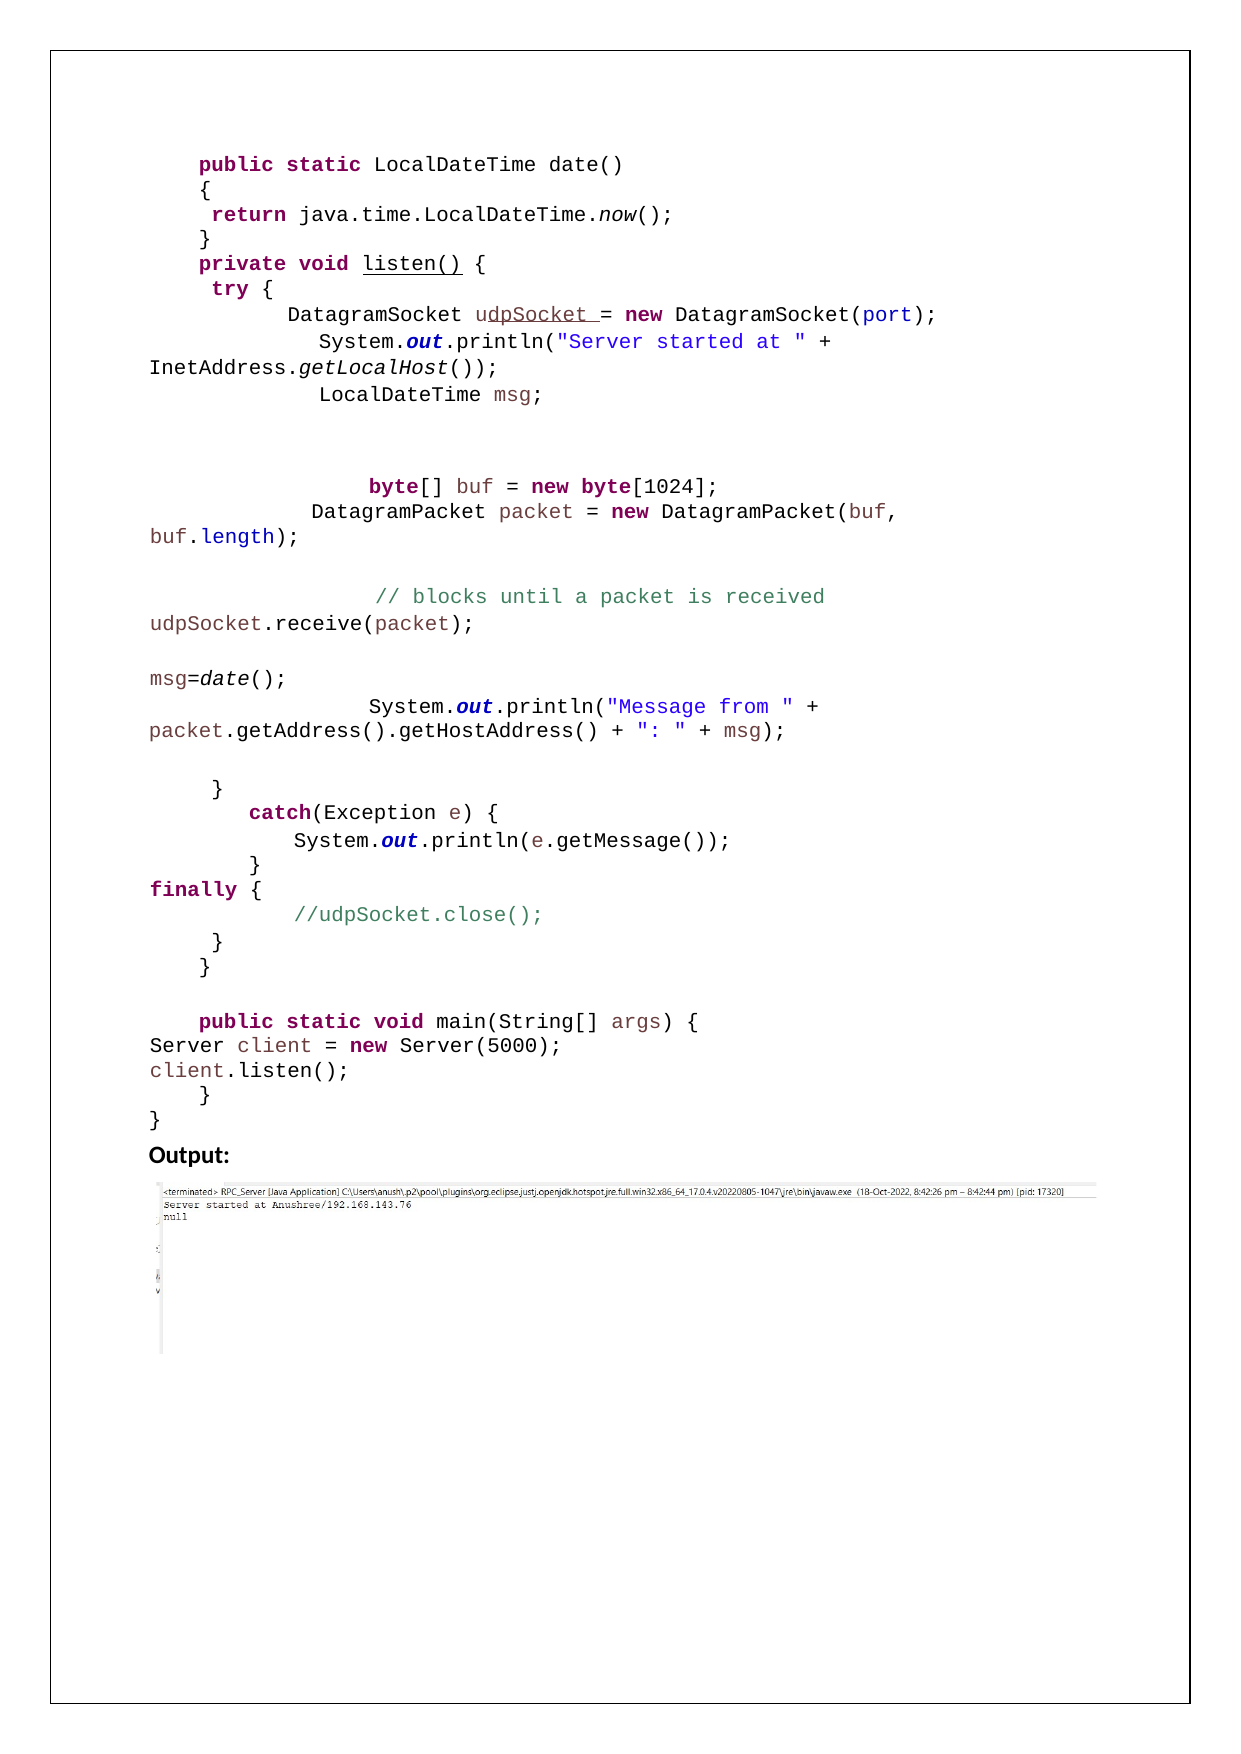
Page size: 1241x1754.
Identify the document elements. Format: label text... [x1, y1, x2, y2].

text } [148, 1084, 1012, 1108]
picture [156, 1182, 1097, 1354]
text public static LocalDateTime date() [148, 154, 1012, 178]
text msg=date(); [148, 640, 525, 692]
text private void listen() { [148, 253, 1096, 277]
text return java.time.LocalDateTime.now(); [148, 204, 1012, 227]
text System.out.println("Server started at " + [148, 331, 1096, 355]
text } [148, 932, 1012, 955]
text try { [148, 278, 1096, 302]
text // blocks until a packet is received udpSocket.receive(packet); [148, 586, 1096, 636]
text DatagramSocket udpSocket = new DatagramSocket(port); [148, 304, 1096, 327]
text Output: [148, 1139, 1096, 1169]
text { [148, 179, 1012, 203]
text } finally { [148, 854, 362, 903]
text } [148, 956, 1012, 980]
text public static void main(String[] args) { Server client = new Server(5000); client.listen(); [148, 1011, 787, 1083]
text InetAddress.getLocalHost()); [148, 357, 1012, 380]
text LocalDateTime msg; [148, 384, 1096, 408]
text } [148, 1109, 1012, 1133]
text packet.getAddress().getHostAddress() + ": " + msg); [148, 720, 1012, 744]
text } [148, 228, 225, 252]
text System.out.println(e.getMessage()); [148, 830, 1096, 853]
text } [148, 778, 1012, 801]
text DatagramPacket packet = new DatagramPacket(buf, buf.length); [148, 502, 1012, 549]
text System.out.println("Message from " + [148, 696, 1096, 719]
text catch(Exception e) { [148, 802, 1012, 826]
text //udpSocket.close(); [148, 904, 1096, 928]
text byte[] buf = new byte[1024]; [148, 476, 1096, 500]
